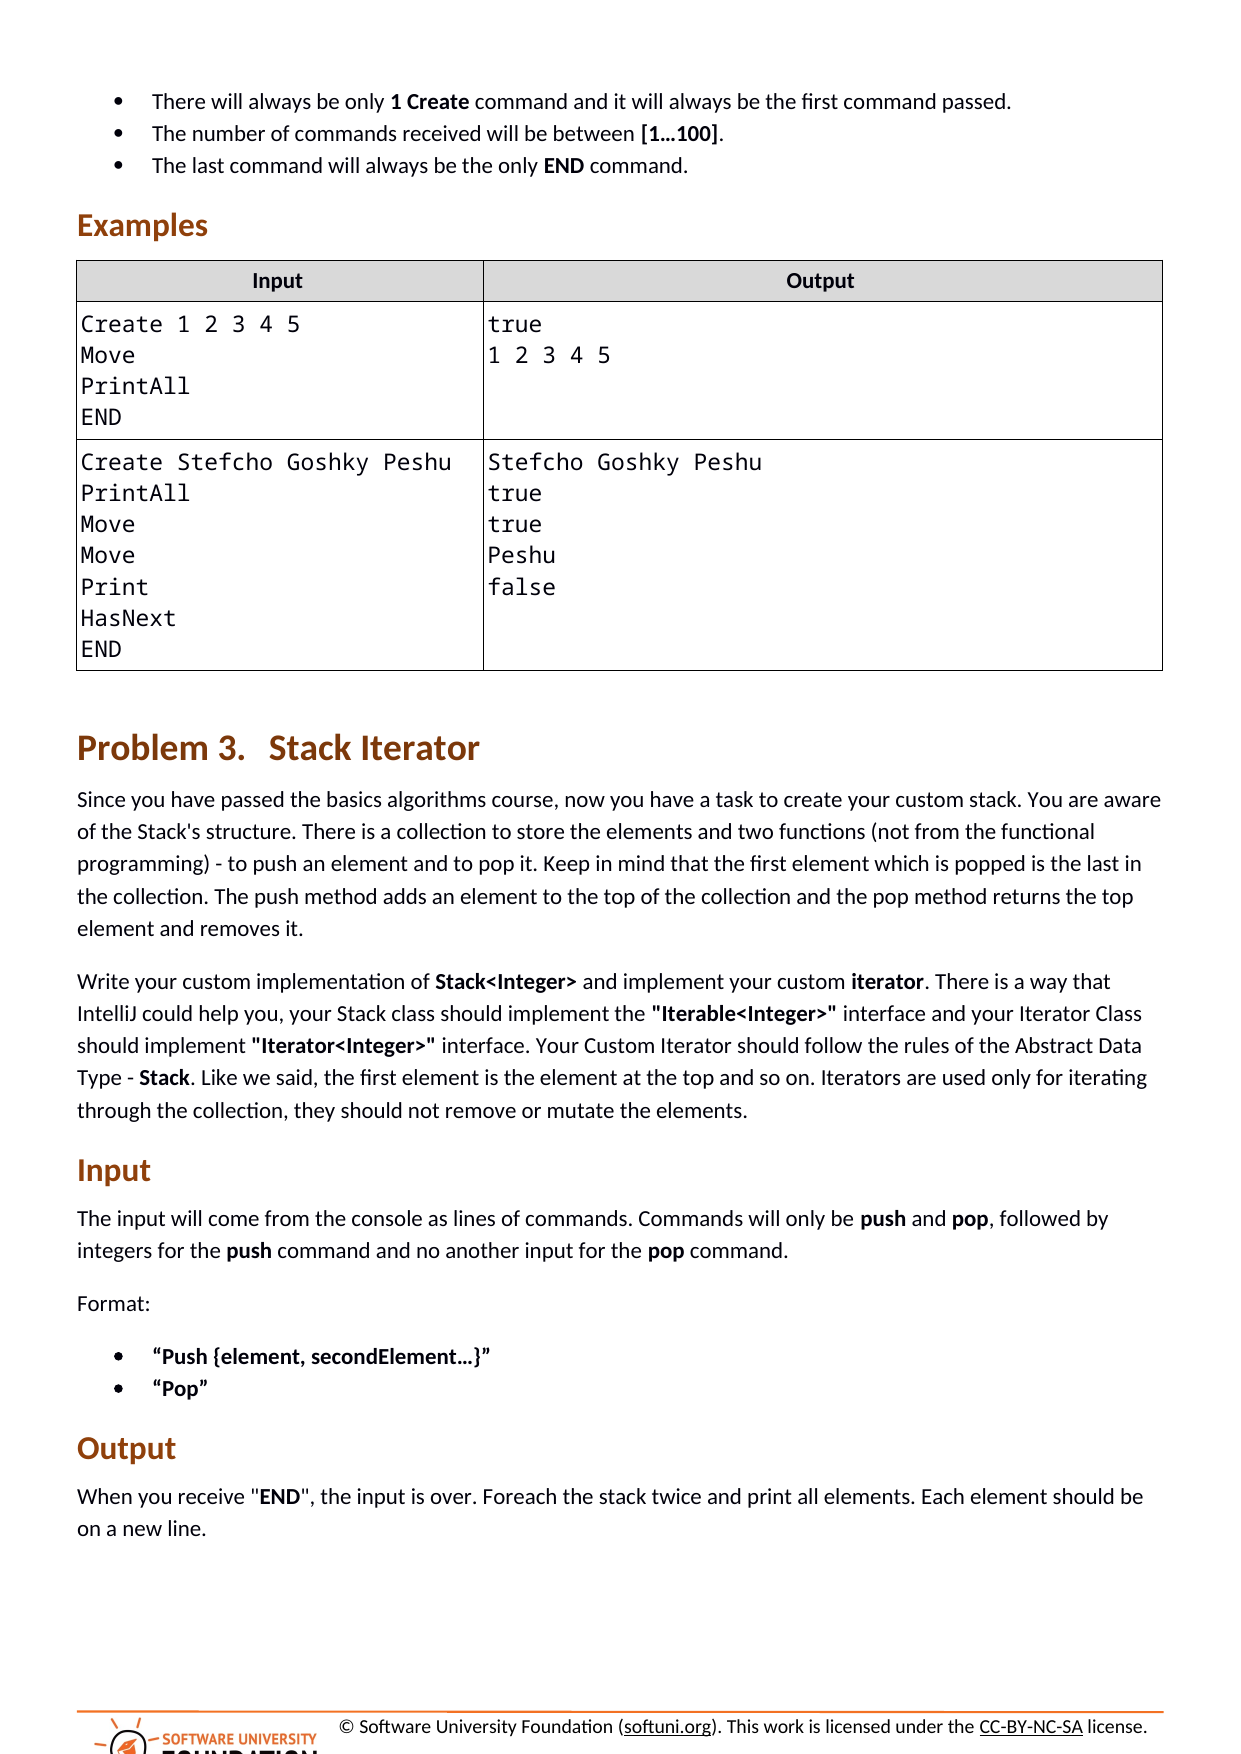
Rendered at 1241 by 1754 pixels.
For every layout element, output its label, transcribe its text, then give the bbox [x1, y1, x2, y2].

list The number of commands received will be between [1…100]. [114, 119, 1163, 147]
table_header Input [77, 261, 483, 301]
table_header Output [484, 261, 1162, 301]
table_cell Stefcho Goshky Peshu true true Peshu false [484, 440, 1162, 670]
list There will always be only 1 Create command and it will always be the first command passed. [114, 87, 1163, 115]
table_cell Create Stefcho Goshky Peshu PrintAll Move Move Print HasNext END [77, 440, 483, 670]
text Format: [77, 1289, 1163, 1317]
subtitle Stack Iterator [77, 724, 1163, 770]
table_cell Create 1 2 3 4 5 Move PrintAll END [77, 302, 483, 438]
text The input will come from the console as lines of commands. Commands will only be push and pop, followed by integers for the push command and no another input for the pop command. [77, 1204, 1163, 1264]
picture [93, 1717, 317, 1754]
list “Pop” [114, 1374, 1163, 1402]
list The last command will always be the only END command. [114, 151, 1163, 179]
text When you receive "END", the input is over. Foreach the stack twice and print all elements. Each element should be on a new line. [77, 1482, 1163, 1543]
subtitle Output [77, 1427, 1163, 1468]
list “Push {element, secondElement…}” [114, 1342, 1163, 1370]
text Write your custom implementation of Stack<Integer> and implement your custom iterator. There is a way that IntelliJ could help you, your Stack class should implement the "Iterable<Integer>" interface and your Iterator Class should implement "Iterator<Integer>" interface. Your Custom Iterator should follow the rules of the Abstract Data Type - Stack. Like we said, the first element is the element at the top and so on. Iterators are used only for iterating through the collection, they should not remove or mutate the elements. [77, 967, 1163, 1124]
text Since you have passed the basics algorithms course, now you have a task to create your custom stack. You are aware of the Stack's structure. There is a collection to store the elements and two functions (not from the functional programming) - to push an element and to pop it. Keep in mind that the first element which is popped is the last in the collection. The push method adds an element to the top of the collection and the pop method returns the top element and removes it. [77, 785, 1163, 942]
table_cell true 1 2 3 4 5 [484, 302, 1162, 438]
subtitle Examples [77, 204, 1163, 245]
subtitle Input [77, 1149, 1163, 1189]
